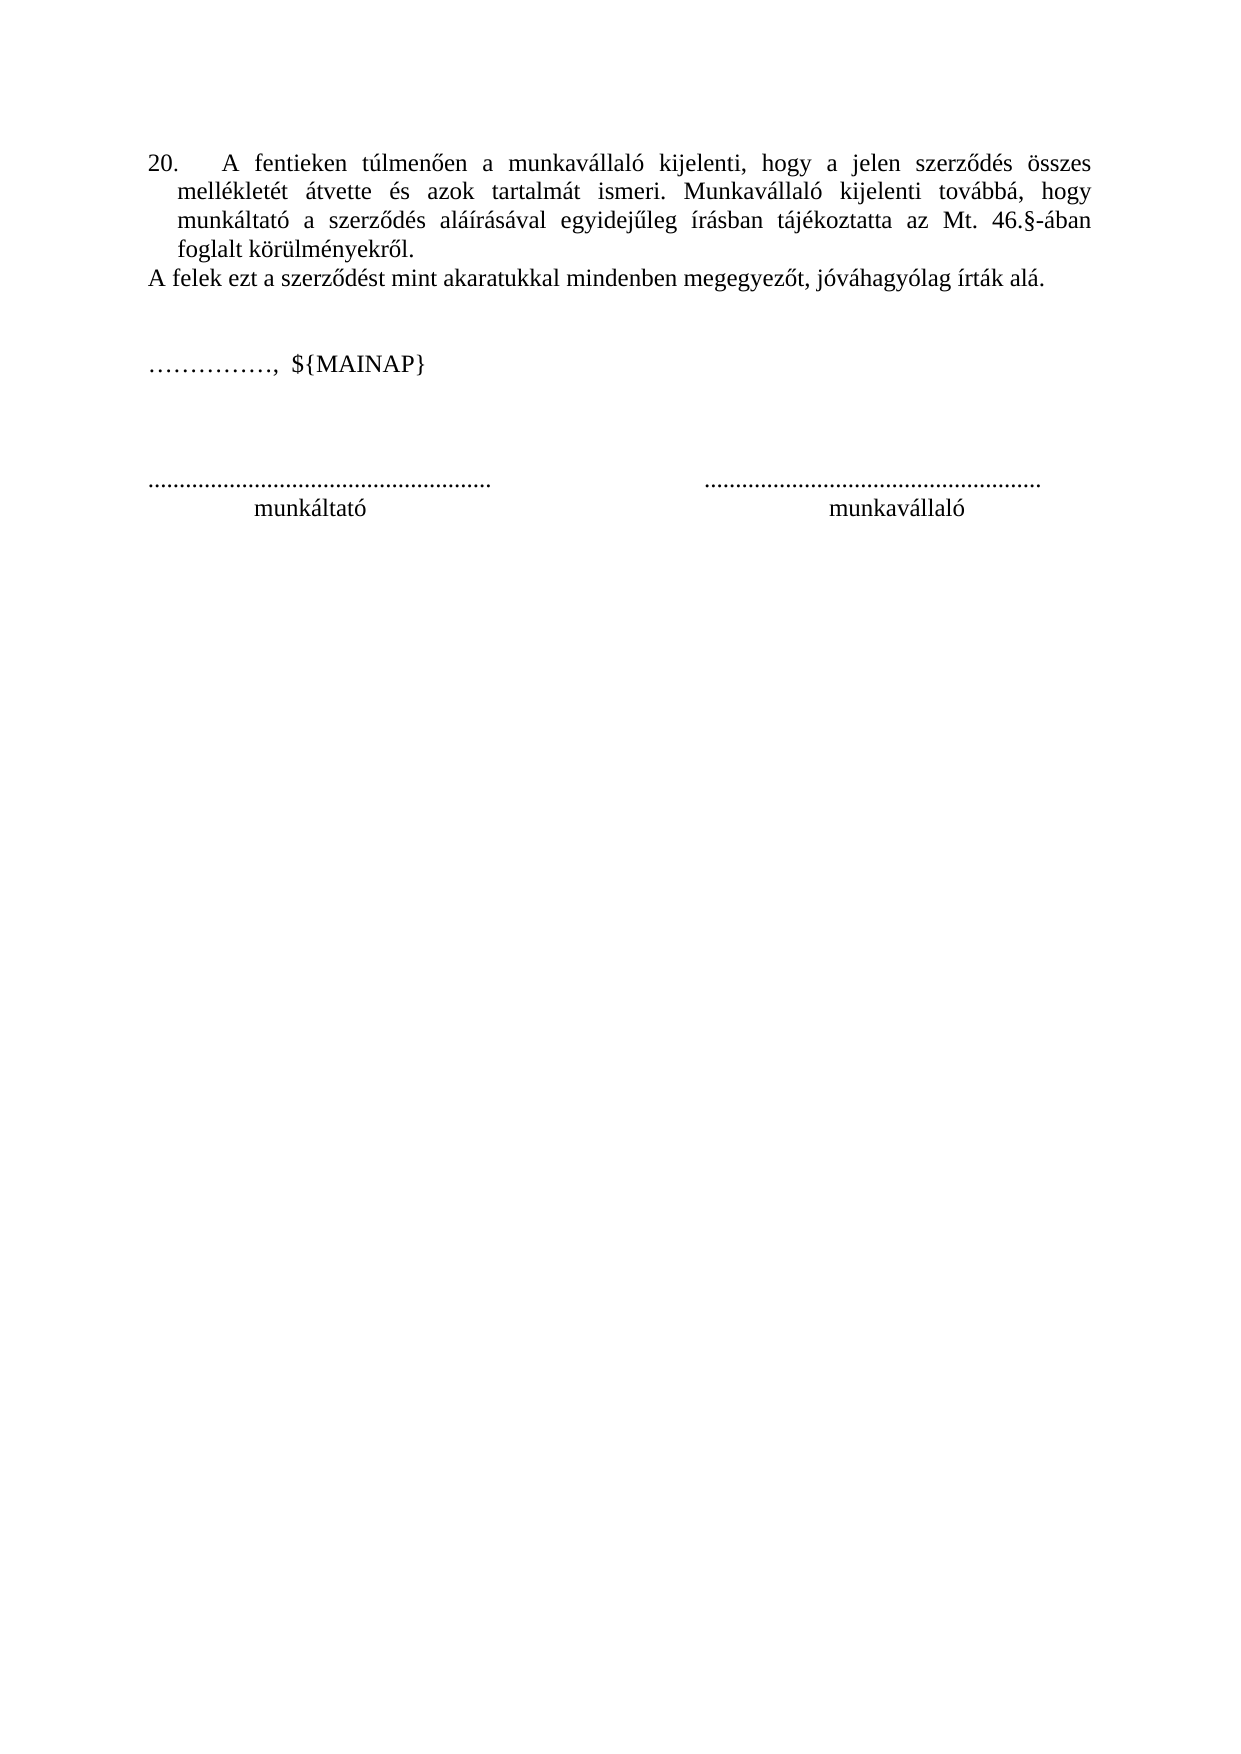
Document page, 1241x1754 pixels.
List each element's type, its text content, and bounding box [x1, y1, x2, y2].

text munkáltató munkavállaló [148, 493, 1093, 521]
text ....................................................... ...................................................... [148, 464, 1093, 493]
text ……………, ${MAINAP} [148, 349, 1093, 378]
list A fentieken túlmenően a munkavállaló kijelenti, hogy a jelen szerződés összes mellékletét átvette és azok tartalmát ismeri. Munkavállaló kijelenti továbbá, hogy munkáltató a szerződés aláírásával egyidejűleg írásban tájékoztatta az Mt. 46.§-ában foglalt körülményekről. [148, 148, 1093, 263]
text A felek ezt a szerződést mint akaratukkal mindenben megegyezőt, jóváhagyólag írták alá. [148, 263, 1093, 291]
